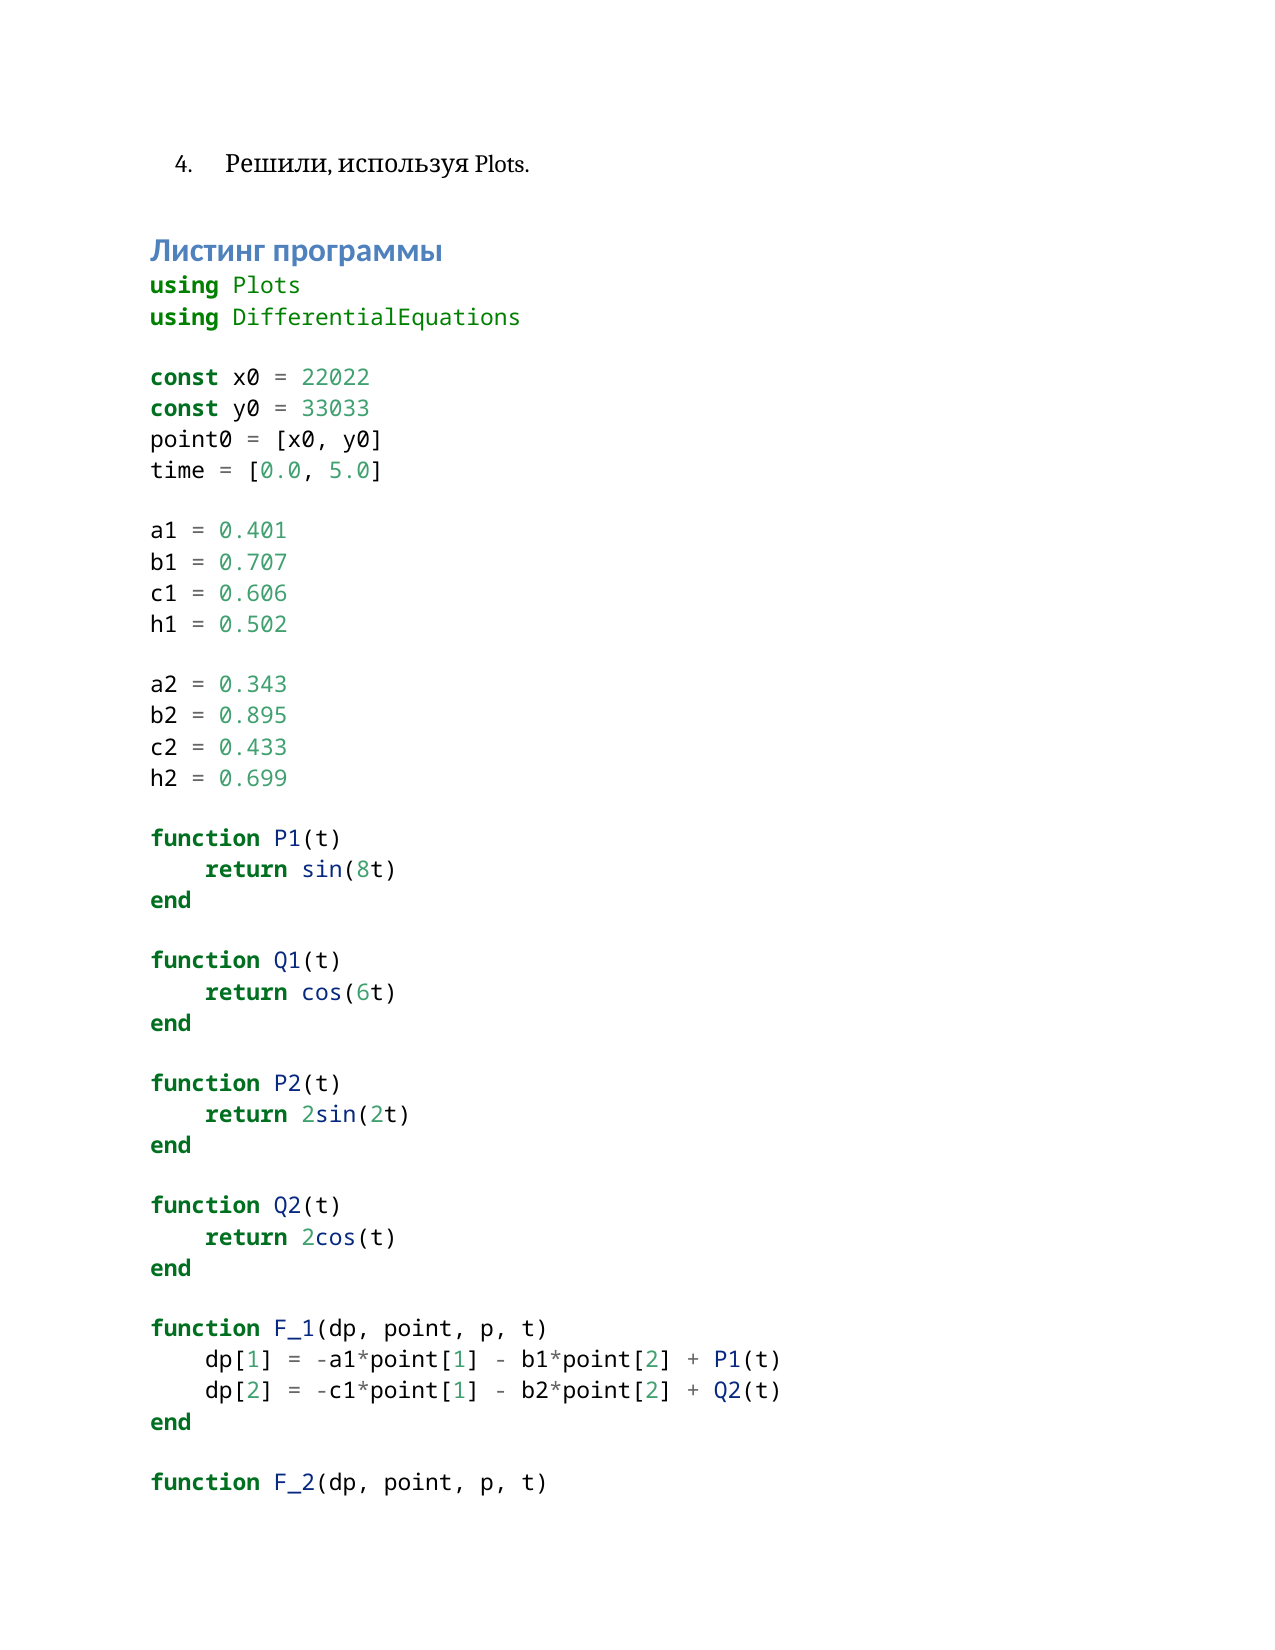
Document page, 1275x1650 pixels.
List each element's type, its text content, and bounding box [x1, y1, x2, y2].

subtitle Листинг программы [150, 229, 1125, 269]
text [150, 269, 1125, 1497]
list Решили, используя Plots. [175, 150, 1125, 179]
